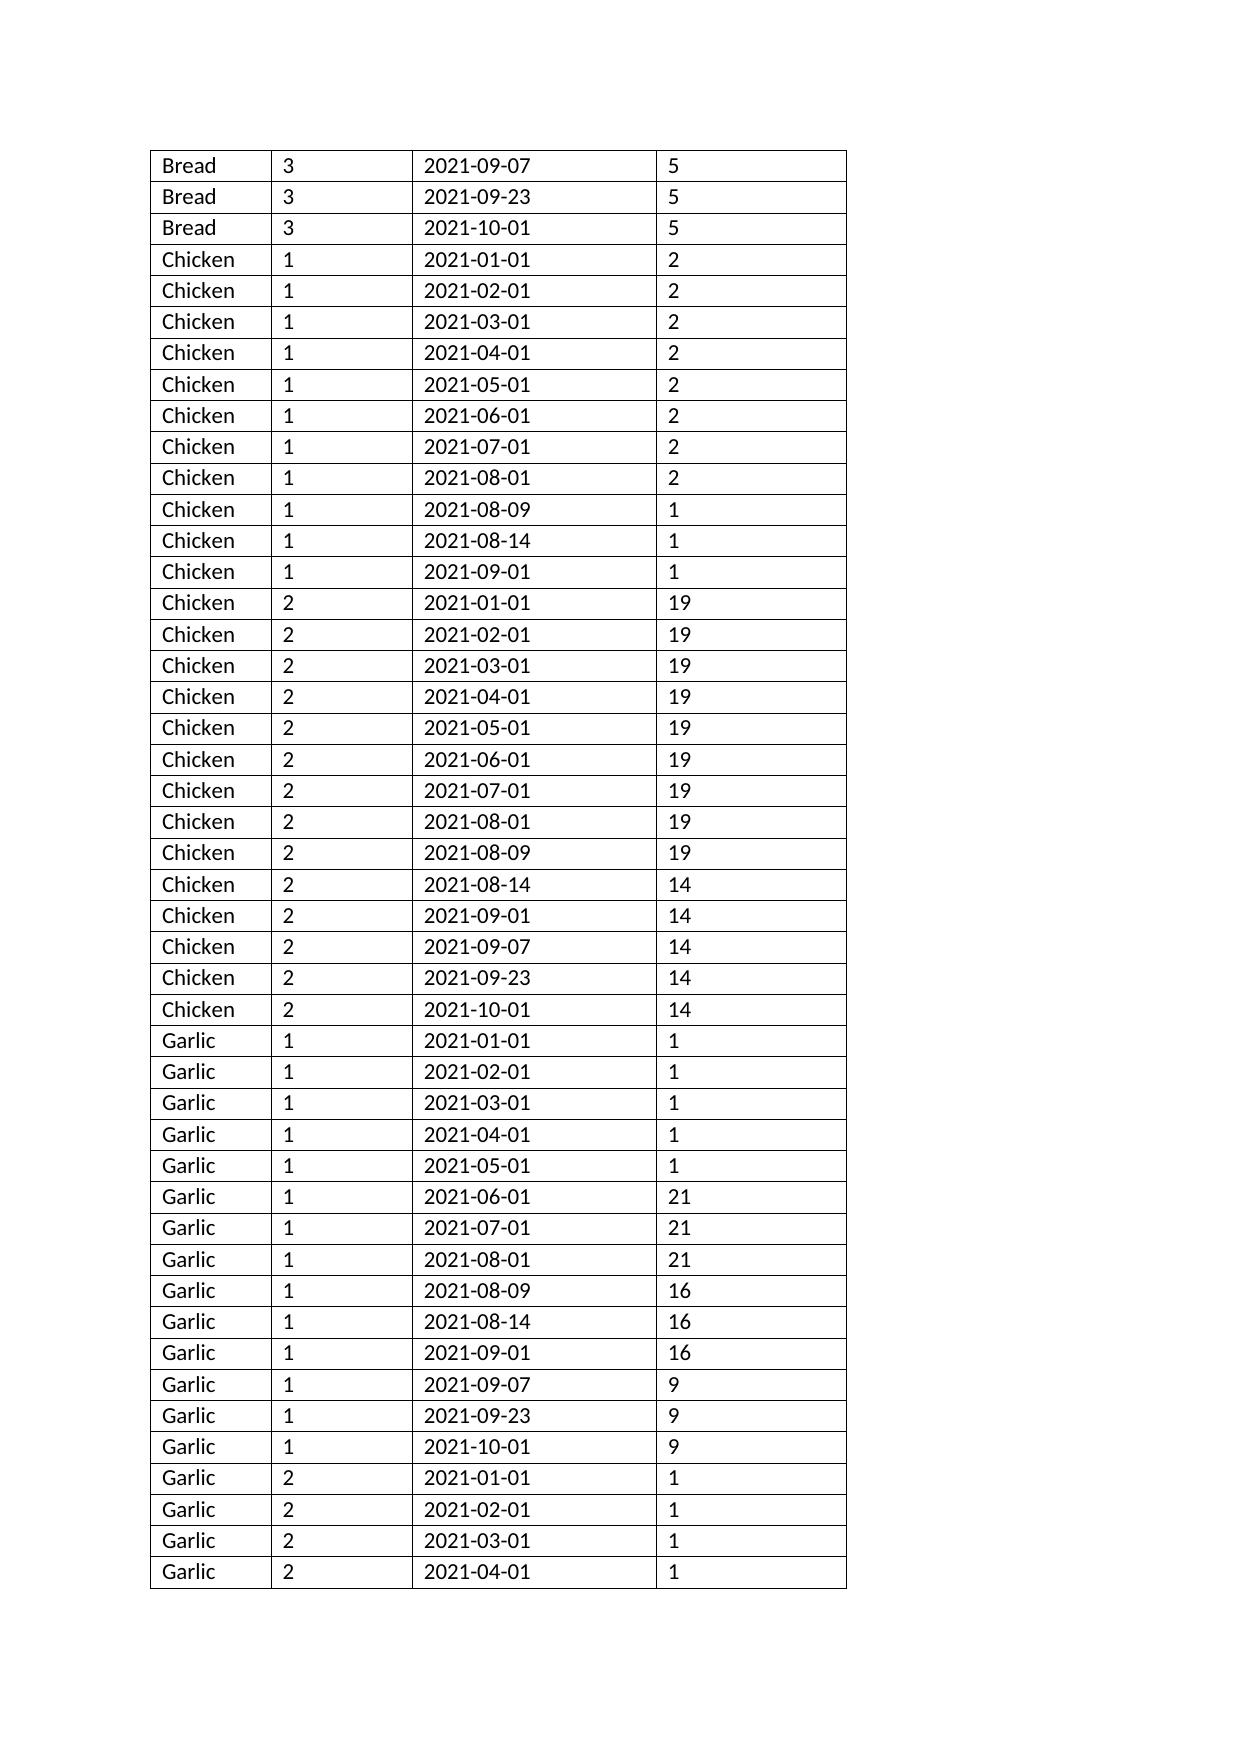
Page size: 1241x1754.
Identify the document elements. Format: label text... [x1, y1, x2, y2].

table_cell 19 [657, 745, 846, 775]
table_cell 1 [272, 432, 412, 462]
table_cell 3 [272, 182, 412, 212]
table_cell Garlic [151, 1026, 271, 1056]
table_cell 2 [272, 620, 412, 650]
table_cell 2 [272, 651, 412, 681]
table_cell 1 [657, 557, 846, 587]
table_cell 21 [657, 1182, 846, 1212]
table_cell 19 [657, 714, 846, 744]
table_cell 21 [657, 1214, 846, 1244]
table_cell Garlic [151, 1151, 271, 1181]
table_cell 2021-10-01 [413, 995, 656, 1025]
table_cell 14 [657, 995, 846, 1025]
table_cell 2021-05-01 [413, 714, 656, 744]
table_cell Chicken [151, 526, 271, 556]
table_cell Garlic [151, 1339, 271, 1369]
table_cell 2021-09-23 [413, 182, 656, 212]
table_cell 5 [657, 182, 846, 212]
table_cell 1 [272, 1307, 412, 1337]
table_cell 19 [657, 839, 846, 869]
table_cell 1 [272, 1370, 412, 1400]
table_cell 1 [272, 401, 412, 431]
table_cell Chicken [151, 745, 271, 775]
table_cell 2 [657, 464, 846, 494]
table_cell 2 [272, 964, 412, 994]
table_cell 2021-10-01 [413, 1432, 656, 1462]
table_cell Chicken [151, 901, 271, 931]
table_cell 2021-08-01 [413, 807, 656, 837]
table_cell Garlic [151, 1432, 271, 1462]
table_cell 2 [272, 682, 412, 712]
table_cell 16 [657, 1339, 846, 1369]
table_cell 2021-06-01 [413, 1182, 656, 1212]
table_cell 1 [272, 1182, 412, 1212]
table_cell Garlic [151, 1464, 271, 1494]
table_cell 2 [657, 307, 846, 337]
table_cell Garlic [151, 1089, 271, 1119]
table_cell 3 [272, 214, 412, 244]
table_cell 2021-08-01 [413, 464, 656, 494]
table_cell Garlic [151, 1526, 271, 1556]
table_cell 1 [657, 1526, 846, 1556]
table_cell 1 [657, 526, 846, 556]
table_cell 1 [272, 276, 412, 306]
table_cell 1 [272, 1089, 412, 1119]
table_cell 2 [272, 839, 412, 869]
table_cell Garlic [151, 1245, 271, 1275]
table_cell 19 [657, 682, 846, 712]
table_cell Chicken [151, 307, 271, 337]
table_cell 1 [272, 370, 412, 400]
table_cell 2 [272, 1495, 412, 1525]
table_cell 2021-08-14 [413, 870, 656, 900]
table_cell 1 [657, 1026, 846, 1056]
table_cell 2 [272, 1557, 412, 1587]
table_cell 2021-07-01 [413, 1214, 656, 1244]
table_cell Garlic [151, 1276, 271, 1306]
table_cell 2021-05-01 [413, 1151, 656, 1181]
table_cell 2 [272, 1526, 412, 1556]
table_cell 2021-09-01 [413, 1339, 656, 1369]
table_cell 2021-04-01 [413, 339, 656, 369]
table_cell 1 [272, 1214, 412, 1244]
table_cell Chicken [151, 995, 271, 1025]
table_cell 1 [272, 557, 412, 587]
table_cell 1 [272, 307, 412, 337]
table_cell 2021-01-01 [413, 1026, 656, 1056]
table_cell Bread [151, 182, 271, 212]
table_cell 2 [657, 245, 846, 275]
table_cell 1 [272, 1339, 412, 1369]
table_cell Chicken [151, 651, 271, 681]
table_cell 1 [272, 1026, 412, 1056]
table_cell 2021-02-01 [413, 1495, 656, 1525]
table_cell Chicken [151, 495, 271, 525]
table_cell 2021-06-01 [413, 745, 656, 775]
table_cell 1 [272, 526, 412, 556]
table_cell 2 [272, 807, 412, 837]
table_cell 1 [272, 245, 412, 275]
table_cell 2021-08-14 [413, 1307, 656, 1337]
table_cell 2021-01-01 [413, 589, 656, 619]
table_cell 1 [272, 1151, 412, 1181]
table_cell 1 [272, 464, 412, 494]
table_cell 2 [272, 745, 412, 775]
table_cell 1 [272, 1245, 412, 1275]
table_cell Chicken [151, 370, 271, 400]
table_cell Chicken [151, 620, 271, 650]
table_cell 19 [657, 651, 846, 681]
table_cell 2 [272, 901, 412, 931]
table_cell Garlic [151, 1182, 271, 1212]
table_cell Chicken [151, 464, 271, 494]
table_cell Garlic [151, 1495, 271, 1525]
table_cell 1 [272, 1401, 412, 1431]
table_cell 2021-05-01 [413, 370, 656, 400]
table_cell 2021-03-01 [413, 1526, 656, 1556]
table_cell 19 [657, 589, 846, 619]
table_cell 2021-02-01 [413, 276, 656, 306]
table_cell 2021-09-07 [413, 1370, 656, 1400]
table_cell 2021-07-01 [413, 776, 656, 806]
table_cell 19 [657, 776, 846, 806]
table_cell Garlic [151, 1057, 271, 1087]
table_cell 14 [657, 964, 846, 994]
table_cell 2021-09-01 [413, 557, 656, 587]
table_cell 1 [657, 1557, 846, 1587]
table_cell 2021-04-01 [413, 682, 656, 712]
table_cell 2 [272, 995, 412, 1025]
table_cell 5 [657, 151, 846, 181]
table_cell 2021-08-01 [413, 1245, 656, 1275]
table_cell 3 [272, 151, 412, 181]
table_cell 1 [272, 1276, 412, 1306]
table_cell 19 [657, 620, 846, 650]
table_cell 2 [657, 339, 846, 369]
table_cell 1 [272, 1120, 412, 1150]
table_cell 2021-07-01 [413, 432, 656, 462]
table_cell 2 [272, 1464, 412, 1494]
table_cell Chicken [151, 245, 271, 275]
table_cell 2 [657, 370, 846, 400]
table_cell Chicken [151, 964, 271, 994]
table_cell 2 [272, 589, 412, 619]
table_cell 16 [657, 1307, 846, 1337]
table_cell Garlic [151, 1557, 271, 1587]
table_cell 1 [272, 495, 412, 525]
table_cell 2021-01-01 [413, 245, 656, 275]
table_cell 16 [657, 1276, 846, 1306]
table_cell Chicken [151, 714, 271, 744]
table_cell 2 [657, 432, 846, 462]
table_cell 2021-02-01 [413, 620, 656, 650]
table_cell Garlic [151, 1370, 271, 1400]
table_cell Garlic [151, 1307, 271, 1337]
table_cell 5 [657, 214, 846, 244]
table_cell 1 [657, 1089, 846, 1119]
table_cell 2021-09-23 [413, 1401, 656, 1431]
table_cell 2 [272, 714, 412, 744]
table_cell Garlic [151, 1120, 271, 1150]
table_cell 1 [272, 339, 412, 369]
table_cell 2021-10-01 [413, 214, 656, 244]
table_cell 1 [657, 1151, 846, 1181]
table_cell Garlic [151, 1214, 271, 1244]
table_cell Chicken [151, 932, 271, 962]
table_cell Chicken [151, 339, 271, 369]
table_cell 19 [657, 807, 846, 837]
table_cell 2021-03-01 [413, 651, 656, 681]
table_cell 1 [272, 1432, 412, 1462]
table_cell 2021-09-01 [413, 901, 656, 931]
table_cell 2021-08-09 [413, 1276, 656, 1306]
table_cell 2 [272, 776, 412, 806]
table_cell 1 [657, 1495, 846, 1525]
table_cell 2021-04-01 [413, 1557, 656, 1587]
table_cell Chicken [151, 432, 271, 462]
table_cell Chicken [151, 807, 271, 837]
table_cell 2021-08-09 [413, 839, 656, 869]
table_cell 21 [657, 1245, 846, 1275]
table_cell 14 [657, 932, 846, 962]
table_cell 1 [657, 1120, 846, 1150]
table_cell Chicken [151, 682, 271, 712]
table_cell 2021-06-01 [413, 401, 656, 431]
table_cell 2021-02-01 [413, 1057, 656, 1087]
table_cell 14 [657, 901, 846, 931]
table_cell 2021-03-01 [413, 1089, 656, 1119]
table_cell 2021-01-01 [413, 1464, 656, 1494]
table_cell 2 [272, 870, 412, 900]
table_cell 9 [657, 1401, 846, 1431]
table_cell Bread [151, 214, 271, 244]
table_cell 9 [657, 1432, 846, 1462]
table_cell 14 [657, 870, 846, 900]
table_cell 2 [272, 932, 412, 962]
table_cell Bread [151, 151, 271, 181]
table_cell 2021-09-23 [413, 964, 656, 994]
table_cell 1 [657, 495, 846, 525]
table_cell 2021-08-09 [413, 495, 656, 525]
table_cell 2021-09-07 [413, 151, 656, 181]
table_cell Chicken [151, 276, 271, 306]
table_cell 2 [657, 276, 846, 306]
table_cell Chicken [151, 589, 271, 619]
table_cell 2021-03-01 [413, 307, 656, 337]
table_cell 1 [272, 1057, 412, 1087]
table_cell Chicken [151, 870, 271, 900]
table_cell Chicken [151, 839, 271, 869]
table_cell Chicken [151, 776, 271, 806]
table_cell 2021-09-07 [413, 932, 656, 962]
table_cell 1 [657, 1057, 846, 1087]
table_cell 2 [657, 401, 846, 431]
table_cell Chicken [151, 401, 271, 431]
table_cell 9 [657, 1370, 846, 1400]
table_cell Chicken [151, 557, 271, 587]
table_cell 1 [657, 1464, 846, 1494]
table_cell 2021-08-14 [413, 526, 656, 556]
table_cell Garlic [151, 1401, 271, 1431]
table_cell 2021-04-01 [413, 1120, 656, 1150]
